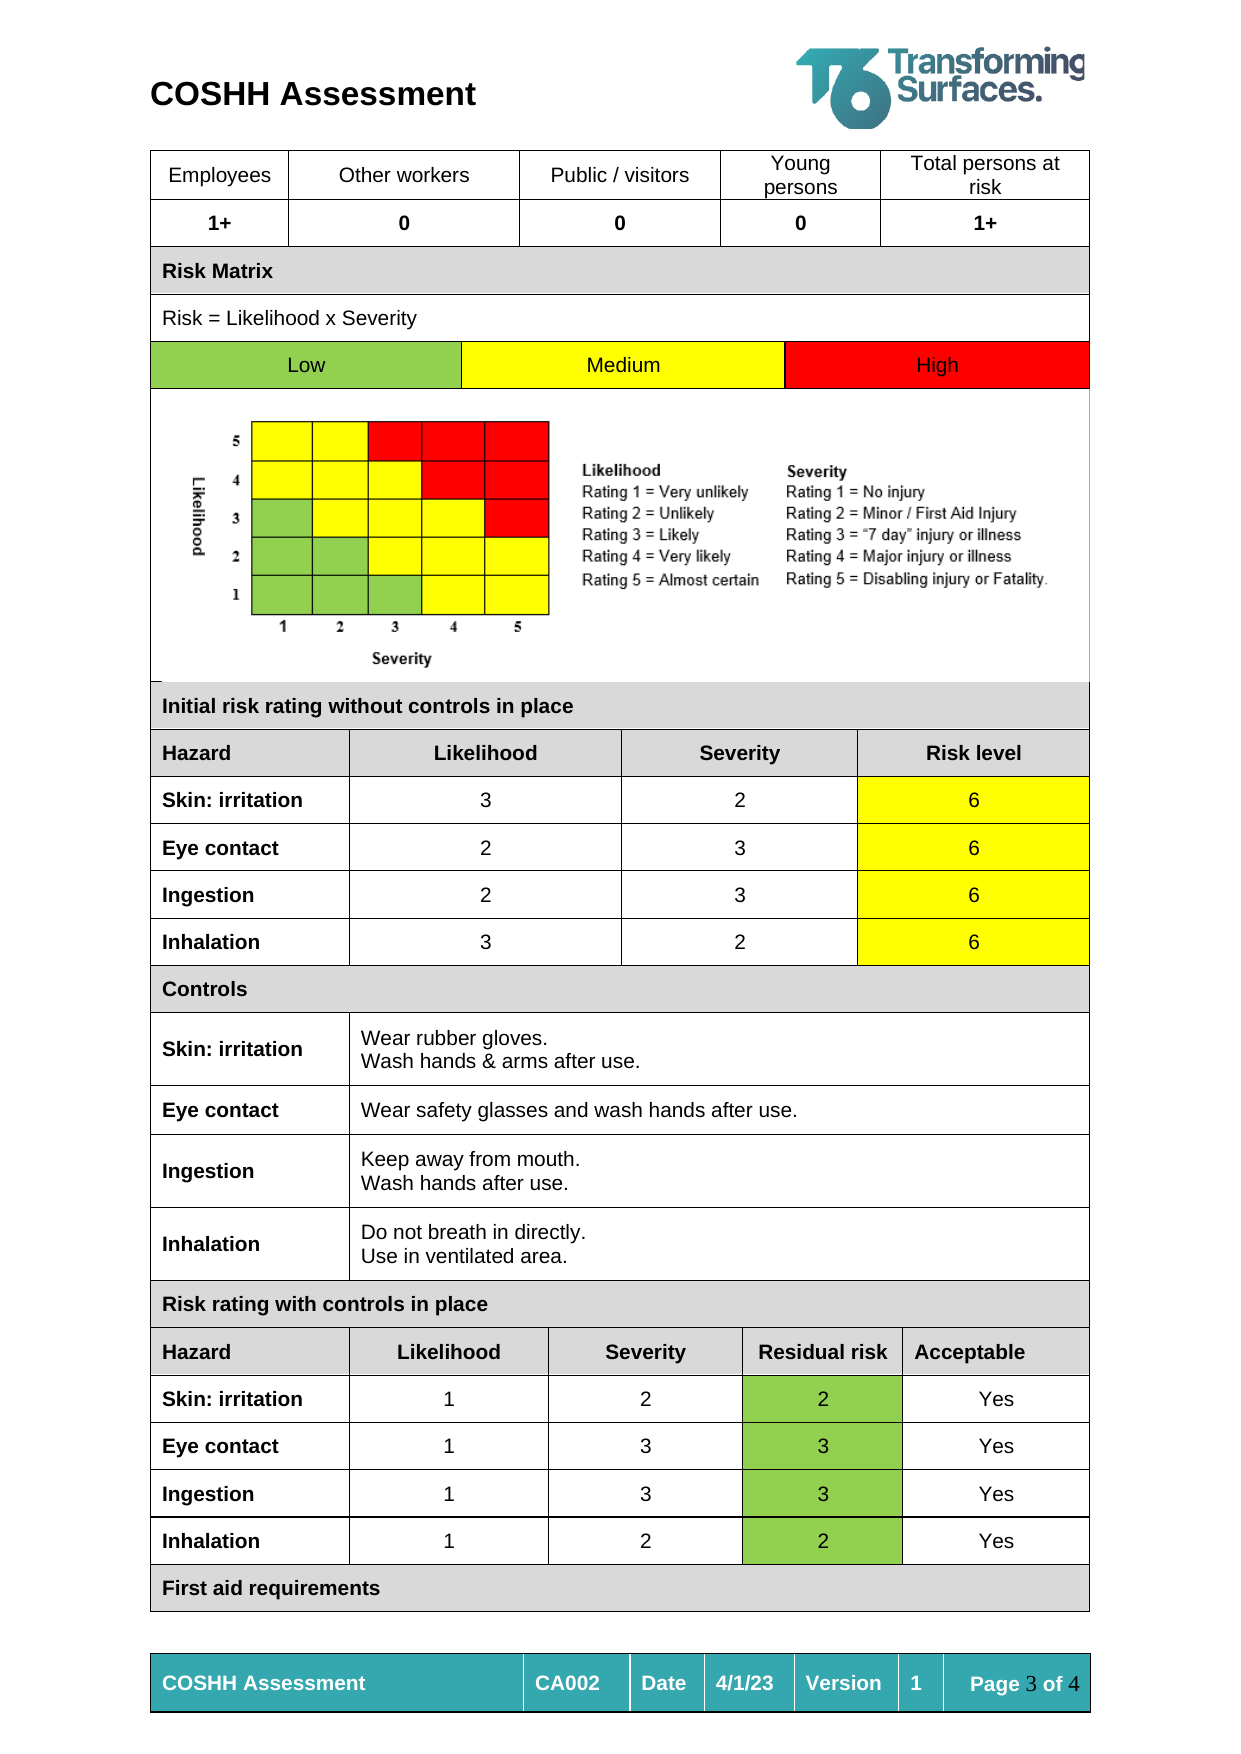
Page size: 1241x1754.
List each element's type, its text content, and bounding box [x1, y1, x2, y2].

table_cell Total persons at risk [881, 151, 1089, 199]
table_cell 1+ [151, 200, 288, 246]
table_cell Yes [903, 1376, 1089, 1422]
table_cell 6 [858, 777, 1089, 823]
table_cell Ingestion [151, 1135, 349, 1207]
table_cell Employees [151, 151, 288, 199]
table_cell 3 [622, 824, 857, 870]
table_cell 0 [520, 200, 720, 246]
table_cell Likelihood [350, 730, 621, 776]
table_cell 3 [549, 1423, 742, 1469]
table_cell 3 [743, 1470, 902, 1516]
table_cell Inhalation [151, 919, 349, 965]
table_cell 0 [721, 200, 880, 246]
table_cell [151, 389, 161, 681]
table_cell Skin: irritation [151, 777, 349, 823]
table_cell Acceptable [903, 1328, 1089, 1374]
table_cell Skin: irritation [151, 1013, 349, 1085]
table_cell 1 [350, 1470, 548, 1516]
picture [793, 44, 1089, 133]
table_cell Inhalation [151, 1518, 349, 1564]
table_cell Other workers [289, 151, 519, 199]
table_cell Eye contact [151, 1423, 349, 1469]
table_cell Risk = Likelihood x Severity [151, 295, 1089, 341]
table_cell 2 [549, 1518, 742, 1564]
table_cell 2 [743, 1376, 902, 1422]
table_cell Do not breath in directly. Use in ventilated area. [350, 1208, 1089, 1280]
table_cell Wear rubber gloves. Wash hands & arms after use. [350, 1013, 1089, 1085]
table_cell First aid requirements [151, 1565, 1089, 1611]
table_cell 2 [622, 777, 857, 823]
table_cell Severity [622, 730, 857, 776]
table_cell 3 [350, 777, 621, 823]
table_cell Ingestion [151, 871, 349, 918]
table_cell Eye contact [151, 824, 349, 870]
table_cell Wear safety glasses and wash hands after use. [350, 1086, 1089, 1134]
table_cell 2 [743, 1518, 902, 1564]
table_cell Risk rating with controls in place [151, 1281, 1089, 1327]
table_cell Yes [903, 1518, 1089, 1564]
table_cell 3 [350, 919, 621, 965]
table_cell Keep away from mouth. Wash hands after use. [350, 1135, 1089, 1207]
table_cell 2 [350, 871, 621, 918]
table_cell 2 [350, 824, 621, 870]
table_cell 6 [858, 824, 1089, 870]
table_cell Eye contact [151, 1086, 349, 1134]
table_cell 3 [622, 871, 857, 918]
table_cell Low [151, 342, 461, 388]
table_cell 3 [743, 1423, 902, 1469]
table_cell 3 [549, 1470, 742, 1516]
table_cell Hazard [151, 730, 349, 776]
table_cell Likelihood [350, 1328, 548, 1374]
table_cell Yes [903, 1423, 1089, 1469]
table_cell 2 [622, 919, 857, 965]
table_cell Hazard [151, 1328, 349, 1374]
table_cell Inhalation [151, 1208, 349, 1280]
table_cell Yes [903, 1470, 1089, 1516]
table_cell Initial risk rating without controls in place [151, 682, 1089, 728]
table_cell High [786, 342, 1089, 388]
table_cell 1+ [881, 200, 1089, 246]
table_cell Public / visitors [520, 151, 720, 199]
table_cell Risk Matrix [151, 247, 1089, 293]
table_cell Skin: irritation [151, 1376, 349, 1422]
table_cell 0 [289, 200, 519, 246]
table_cell Severity [549, 1328, 742, 1374]
picture [161, 389, 1090, 682]
table_cell Ingestion [151, 1470, 349, 1516]
table_cell Young persons [721, 151, 880, 199]
table_cell 6 [858, 919, 1089, 965]
table_cell Controls [151, 966, 1089, 1012]
table_cell 1 [350, 1376, 548, 1422]
table_cell Residual risk [743, 1328, 902, 1374]
table_cell 1 [350, 1518, 548, 1564]
table_cell 1 [350, 1423, 548, 1469]
table_cell 2 [549, 1376, 742, 1422]
table_cell 6 [858, 871, 1089, 918]
table_cell Medium [462, 342, 784, 388]
table_cell Risk level [858, 730, 1089, 776]
